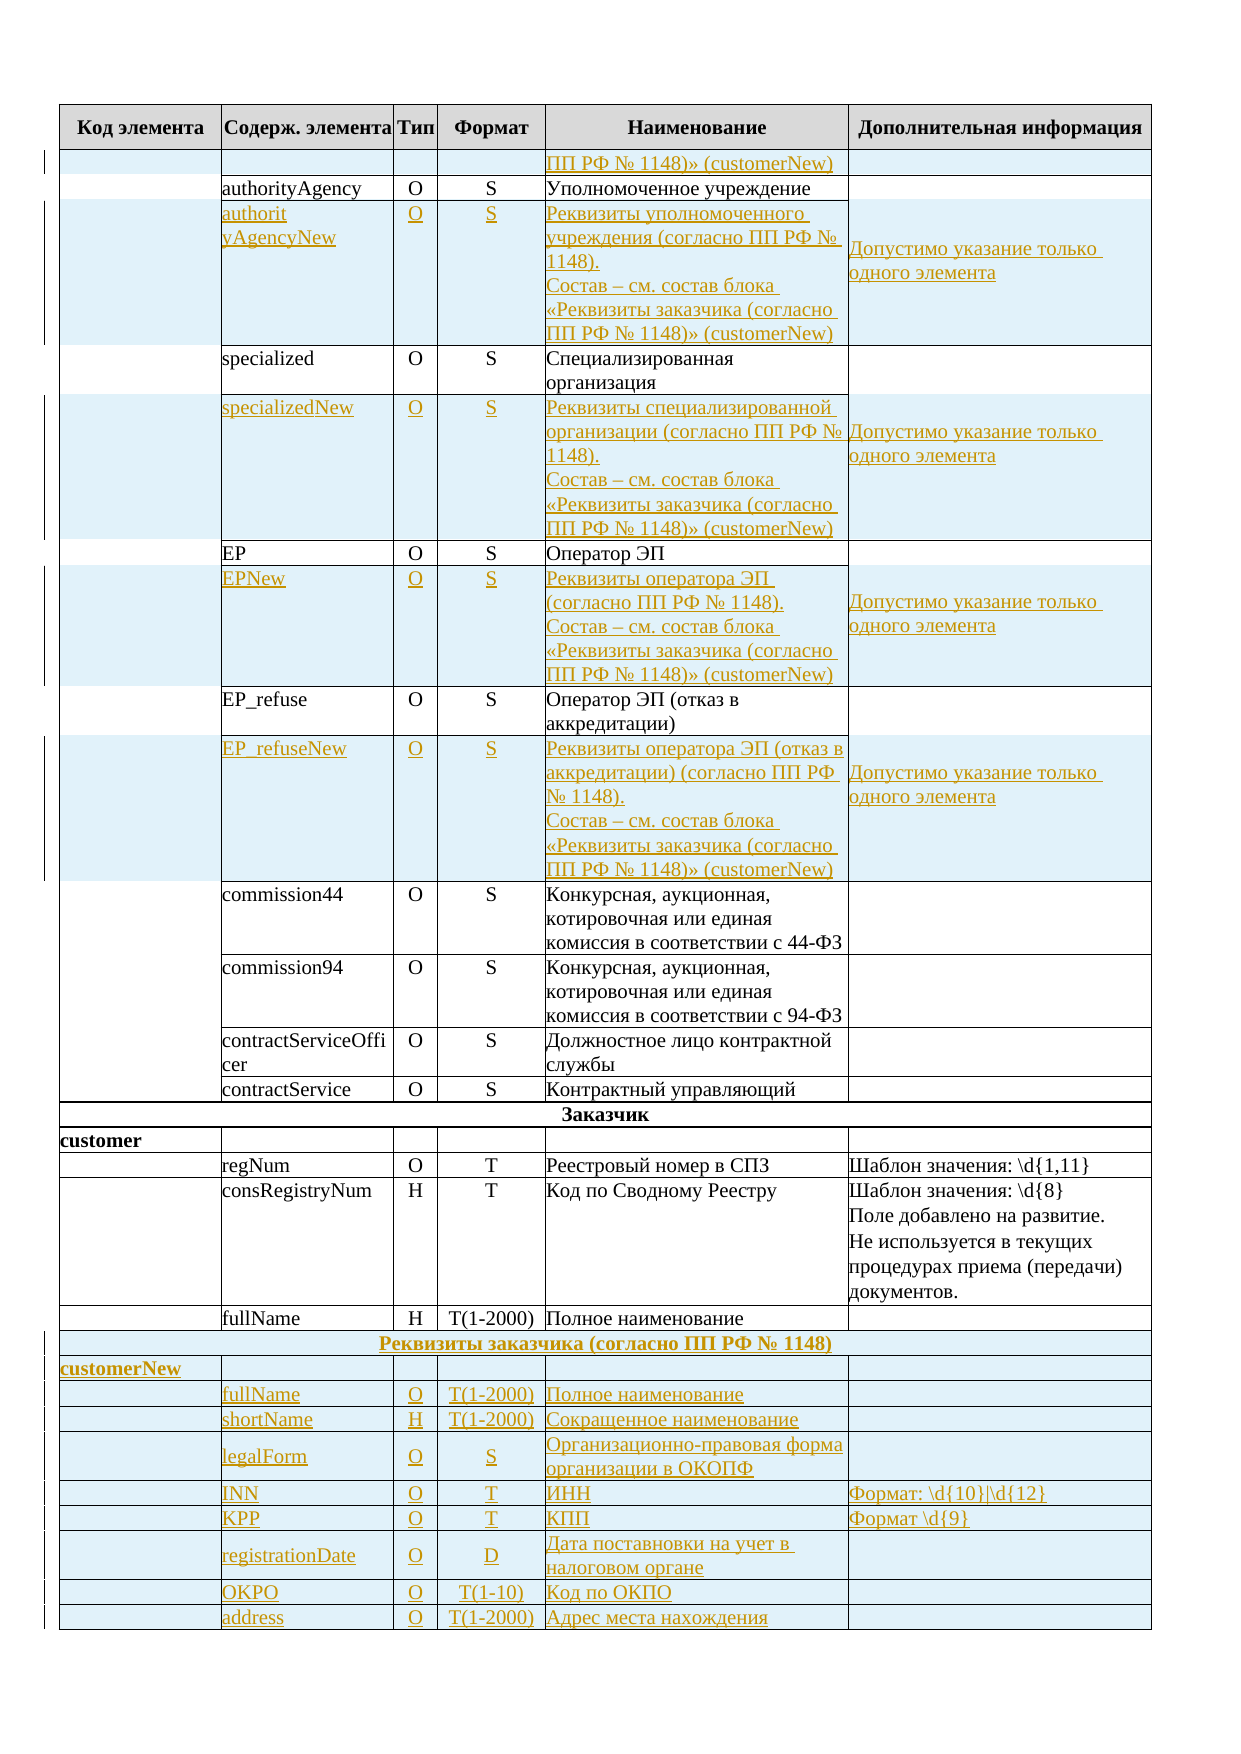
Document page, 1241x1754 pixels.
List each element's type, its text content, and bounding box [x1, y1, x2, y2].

table_cell О [394, 1028, 437, 1076]
table_cell Шаблон значения: \d{8} Поле добавлено на развитие. Не используется в текущих процедурах приема (передачи) документов. [849, 1178, 1151, 1305]
table_cell H [394, 1306, 437, 1330]
table_cell [849, 882, 1151, 954]
table_cell [849, 346, 1151, 539]
table_cell Уполномоченное учреждение [546, 176, 848, 199]
table_cell О [394, 541, 437, 565]
table_cell [438, 1128, 545, 1152]
table_cell S [438, 955, 545, 1027]
table_cell [849, 1128, 1151, 1152]
table_cell Должностное лицо контрактной службы [546, 1028, 848, 1076]
table_cell О [394, 1077, 437, 1101]
table_cell [849, 1077, 1151, 1101]
table_cell Код по Сводному Реестру [546, 1178, 848, 1305]
table_cell [849, 1028, 1151, 1076]
table_cell EP [222, 541, 393, 565]
table_cell Н [394, 1178, 437, 1305]
table_cell [546, 1128, 848, 1152]
table_cell Заказчик [60, 1103, 1151, 1126]
table_cell О [394, 176, 437, 199]
table_cell customer [60, 1128, 221, 1152]
table_cell [849, 541, 1151, 686]
table_cell [849, 687, 1151, 881]
table_cell consRegistryNum [222, 1178, 393, 1305]
table_cell [849, 1306, 1151, 1330]
table_cell Оператор ЭП [546, 541, 848, 565]
table_cell fullName [222, 1306, 393, 1330]
table_cell Шаблон значения: \d{1,11} [849, 1153, 1151, 1177]
table_cell EP_refuse [222, 687, 393, 735]
table_cell S [438, 541, 545, 565]
table_cell [394, 1128, 437, 1152]
table_cell T [438, 1178, 545, 1305]
table_cell T [438, 1153, 545, 1177]
table_header Содерж. элемента [222, 105, 393, 149]
table_cell [60, 1178, 221, 1305]
table_cell О [394, 882, 437, 954]
table_cell regNum [222, 1153, 393, 1177]
table_header Код элемента [60, 105, 221, 149]
table_cell О [394, 955, 437, 1027]
table_cell authorityAgency [222, 176, 393, 199]
table_cell сommission44 [222, 882, 393, 954]
table_cell specialized [222, 346, 393, 394]
table_cell O [394, 1153, 437, 1177]
table_cell О [394, 687, 437, 735]
table_header Формат [438, 105, 545, 149]
table_cell Оператор ЭП (отказ в аккредитации) [546, 687, 848, 735]
table_cell commission94 [222, 955, 393, 1027]
table_cell Полное наименование [546, 1306, 848, 1330]
table_cell [60, 1306, 221, 1330]
table_cell S [438, 1077, 545, 1101]
table_header Наименование [546, 105, 848, 149]
table_cell S [438, 346, 545, 394]
table_cell Контрактный управляющий [546, 1077, 848, 1101]
table_header Тип [394, 105, 437, 149]
table_cell Реестровый номер в СПЗ [546, 1153, 848, 1177]
table_cell [60, 1153, 221, 1177]
table_cell [222, 1128, 393, 1152]
table_cell contractService [222, 1077, 393, 1101]
table_cell S [438, 1028, 545, 1076]
table_cell S [438, 176, 545, 199]
table_cell [849, 955, 1151, 1027]
table_cell Конкурсная, аукционная, котировочная или единая комиссия в соответствии с 44-ФЗ [546, 882, 848, 954]
table_header Дополнительная информация [849, 105, 1151, 149]
table_cell T(1-2000) [438, 1306, 545, 1330]
table_cell О [394, 346, 437, 394]
table_cell contractServiceOfficer [222, 1028, 393, 1076]
table_cell Специализированная организация [546, 346, 848, 394]
table_cell S [438, 882, 545, 954]
table_cell [849, 176, 1151, 345]
table_cell S [438, 687, 545, 735]
table_cell Конкурсная, аукционная, котировочная или единая комиссия в соответствии с 94-ФЗ [546, 955, 848, 1027]
